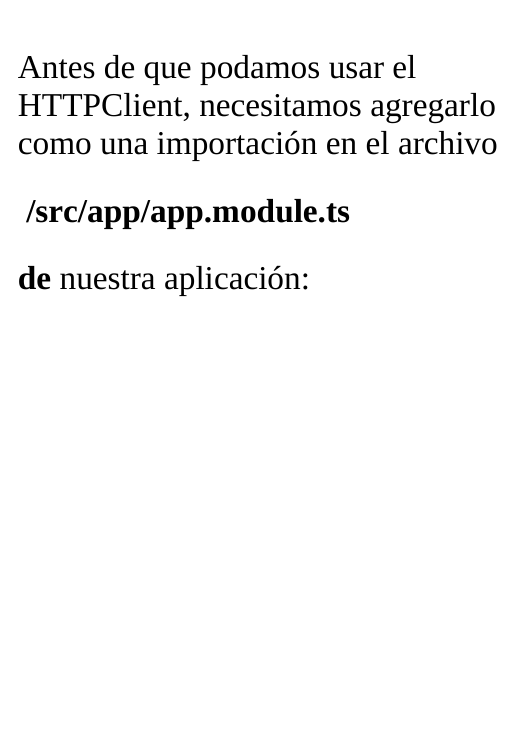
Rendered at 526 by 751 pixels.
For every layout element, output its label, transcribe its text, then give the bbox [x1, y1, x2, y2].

text /src/app/app.module.ts [18, 191, 507, 229]
text de nuestra aplicación: [18, 258, 507, 297]
text Antes de que podamos usar el HTTPClient, necesitamos agregarlo como una importación en el archivo [18, 47, 507, 162]
